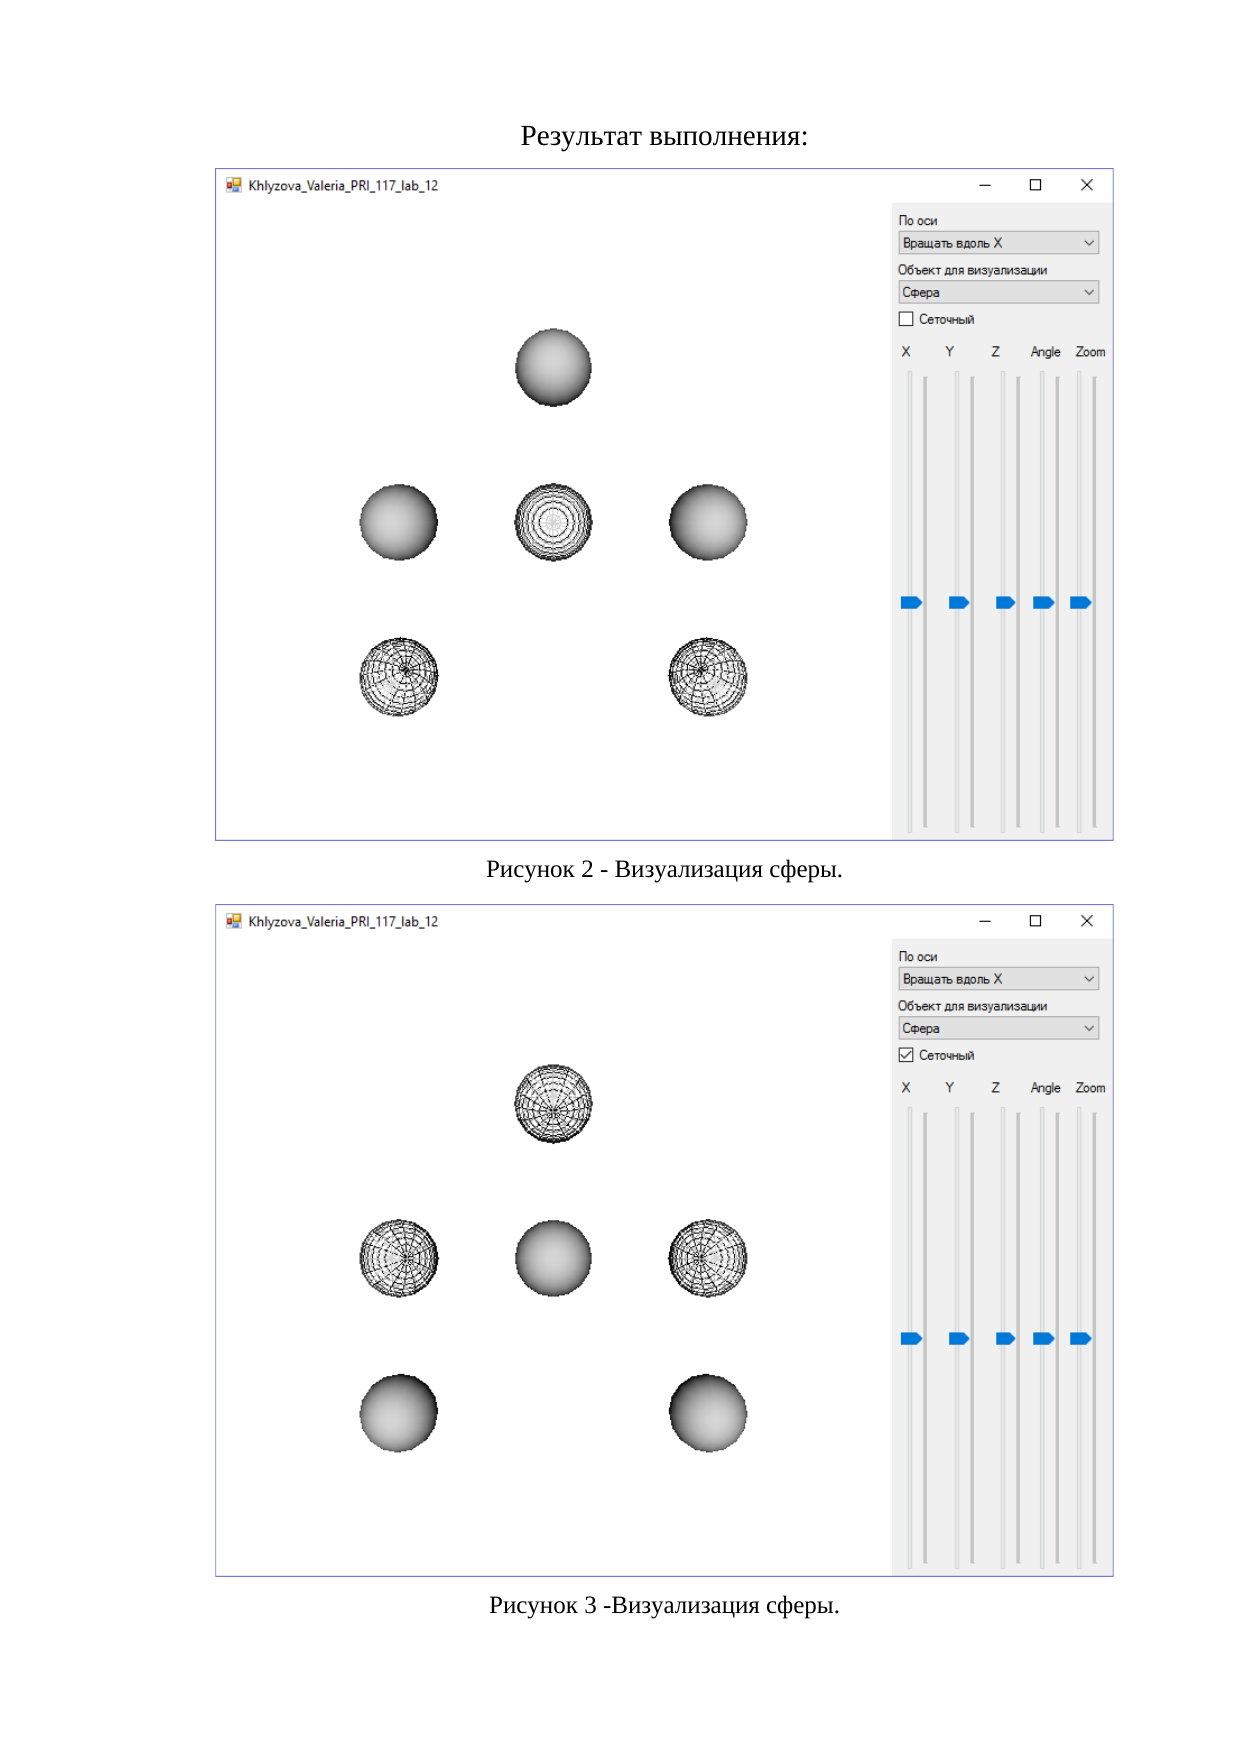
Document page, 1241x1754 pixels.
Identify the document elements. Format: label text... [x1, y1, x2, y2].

picture [215, 904, 1114, 1577]
text Рисунок 3 -Визуализация сферы. [177, 1590, 1152, 1619]
picture [215, 168, 1114, 841]
text Рисунок 2 - Визуализация сферы. [177, 854, 1152, 883]
text Результат выполнения: [177, 118, 1152, 152]
